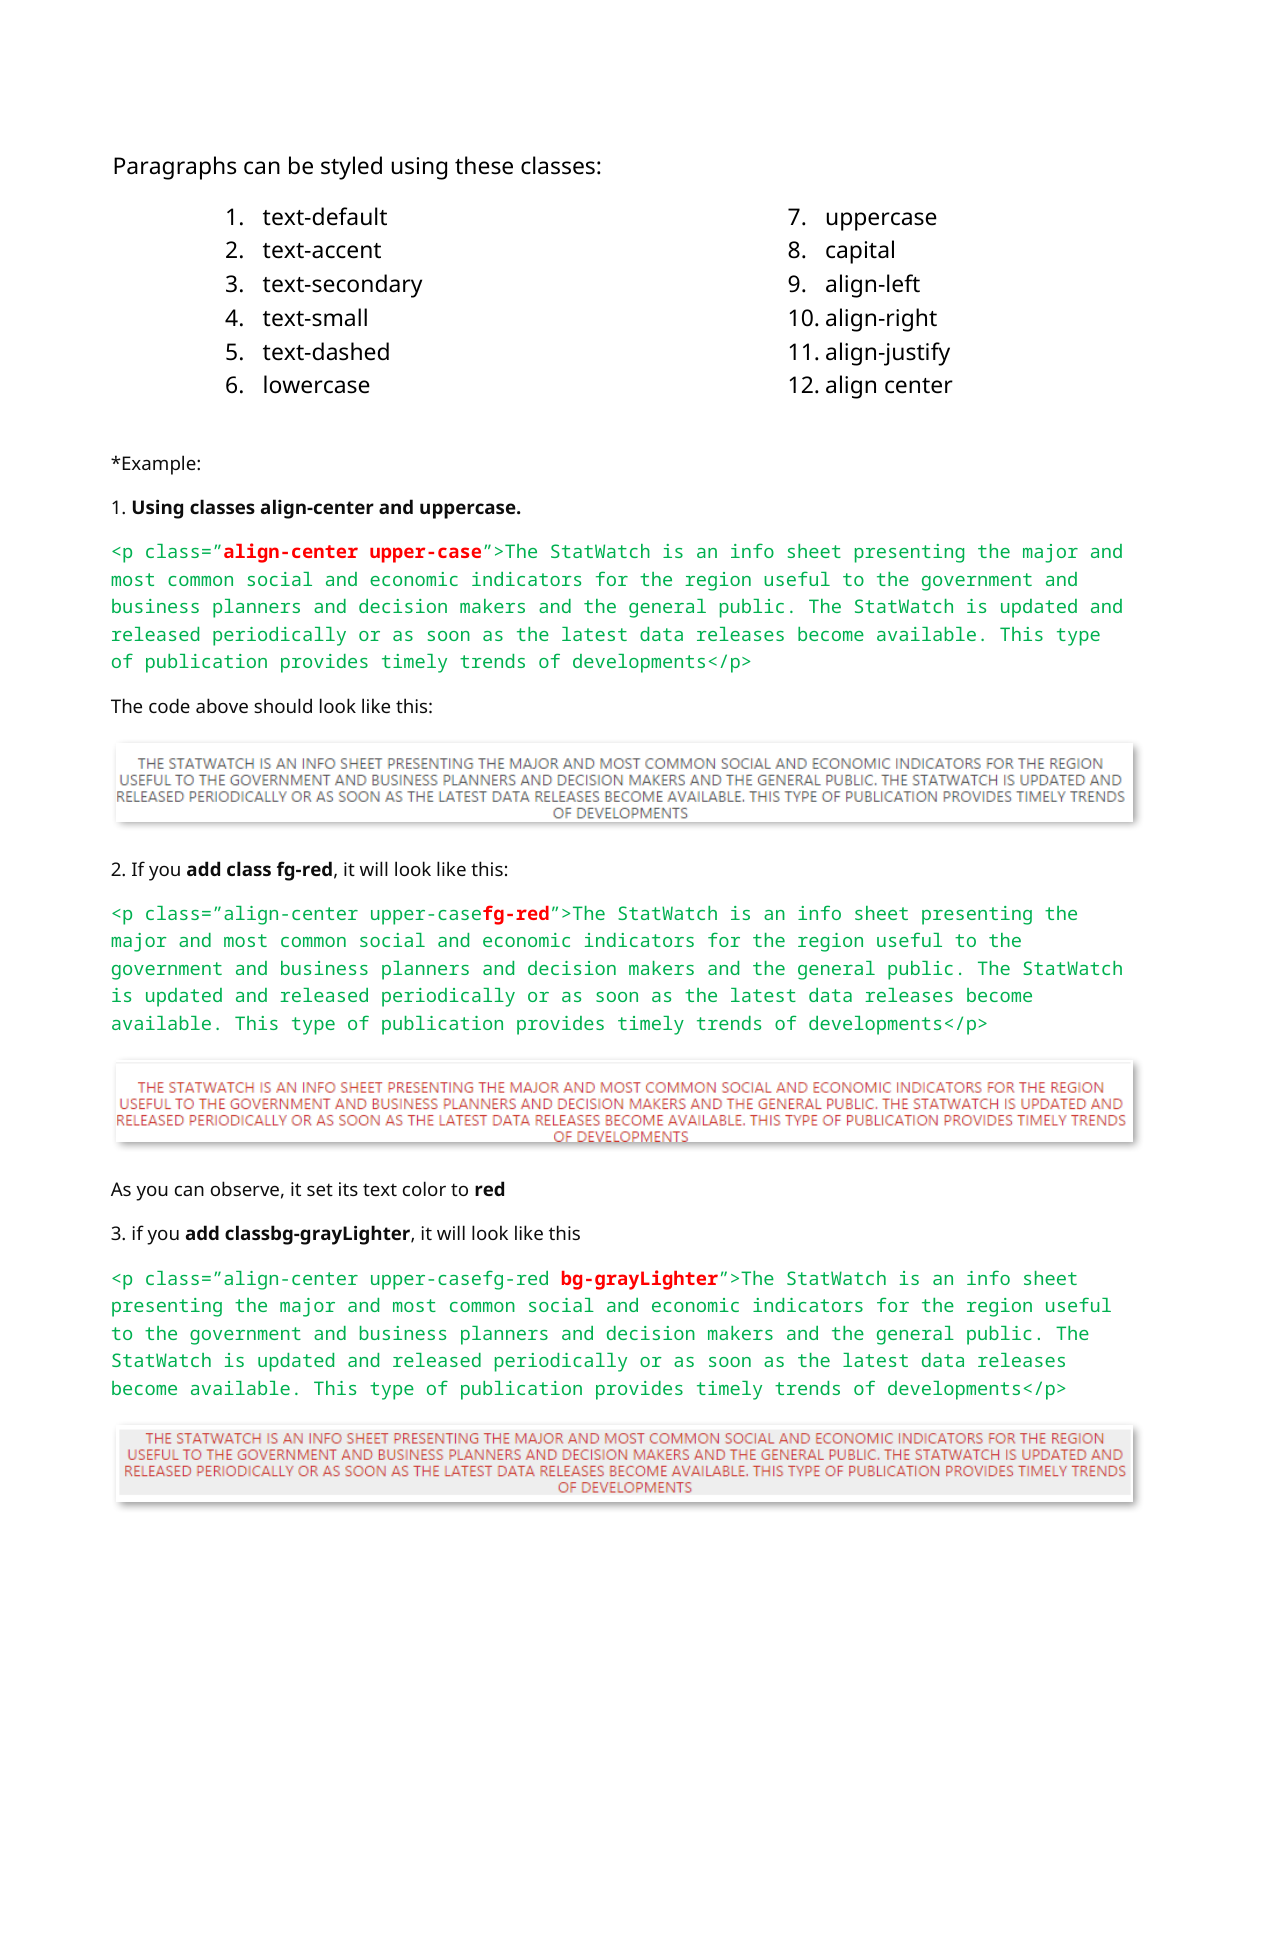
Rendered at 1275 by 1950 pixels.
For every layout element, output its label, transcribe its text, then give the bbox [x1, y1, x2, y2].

list lowercase [225, 369, 600, 400]
picture [116, 1060, 1133, 1142]
list text-default [225, 200, 600, 232]
list align center [787, 369, 1162, 400]
list text-small [225, 302, 600, 333]
list text-secondary [225, 268, 600, 299]
list uppercase [787, 200, 1162, 232]
list text-dashed [225, 335, 600, 367]
picture [116, 743, 1133, 822]
list align-left [787, 268, 1162, 299]
picture [116, 1425, 1133, 1502]
list text-accent [225, 234, 600, 265]
list align-right [787, 302, 1162, 333]
list capital [787, 234, 1162, 265]
list align-justify [787, 335, 1162, 367]
